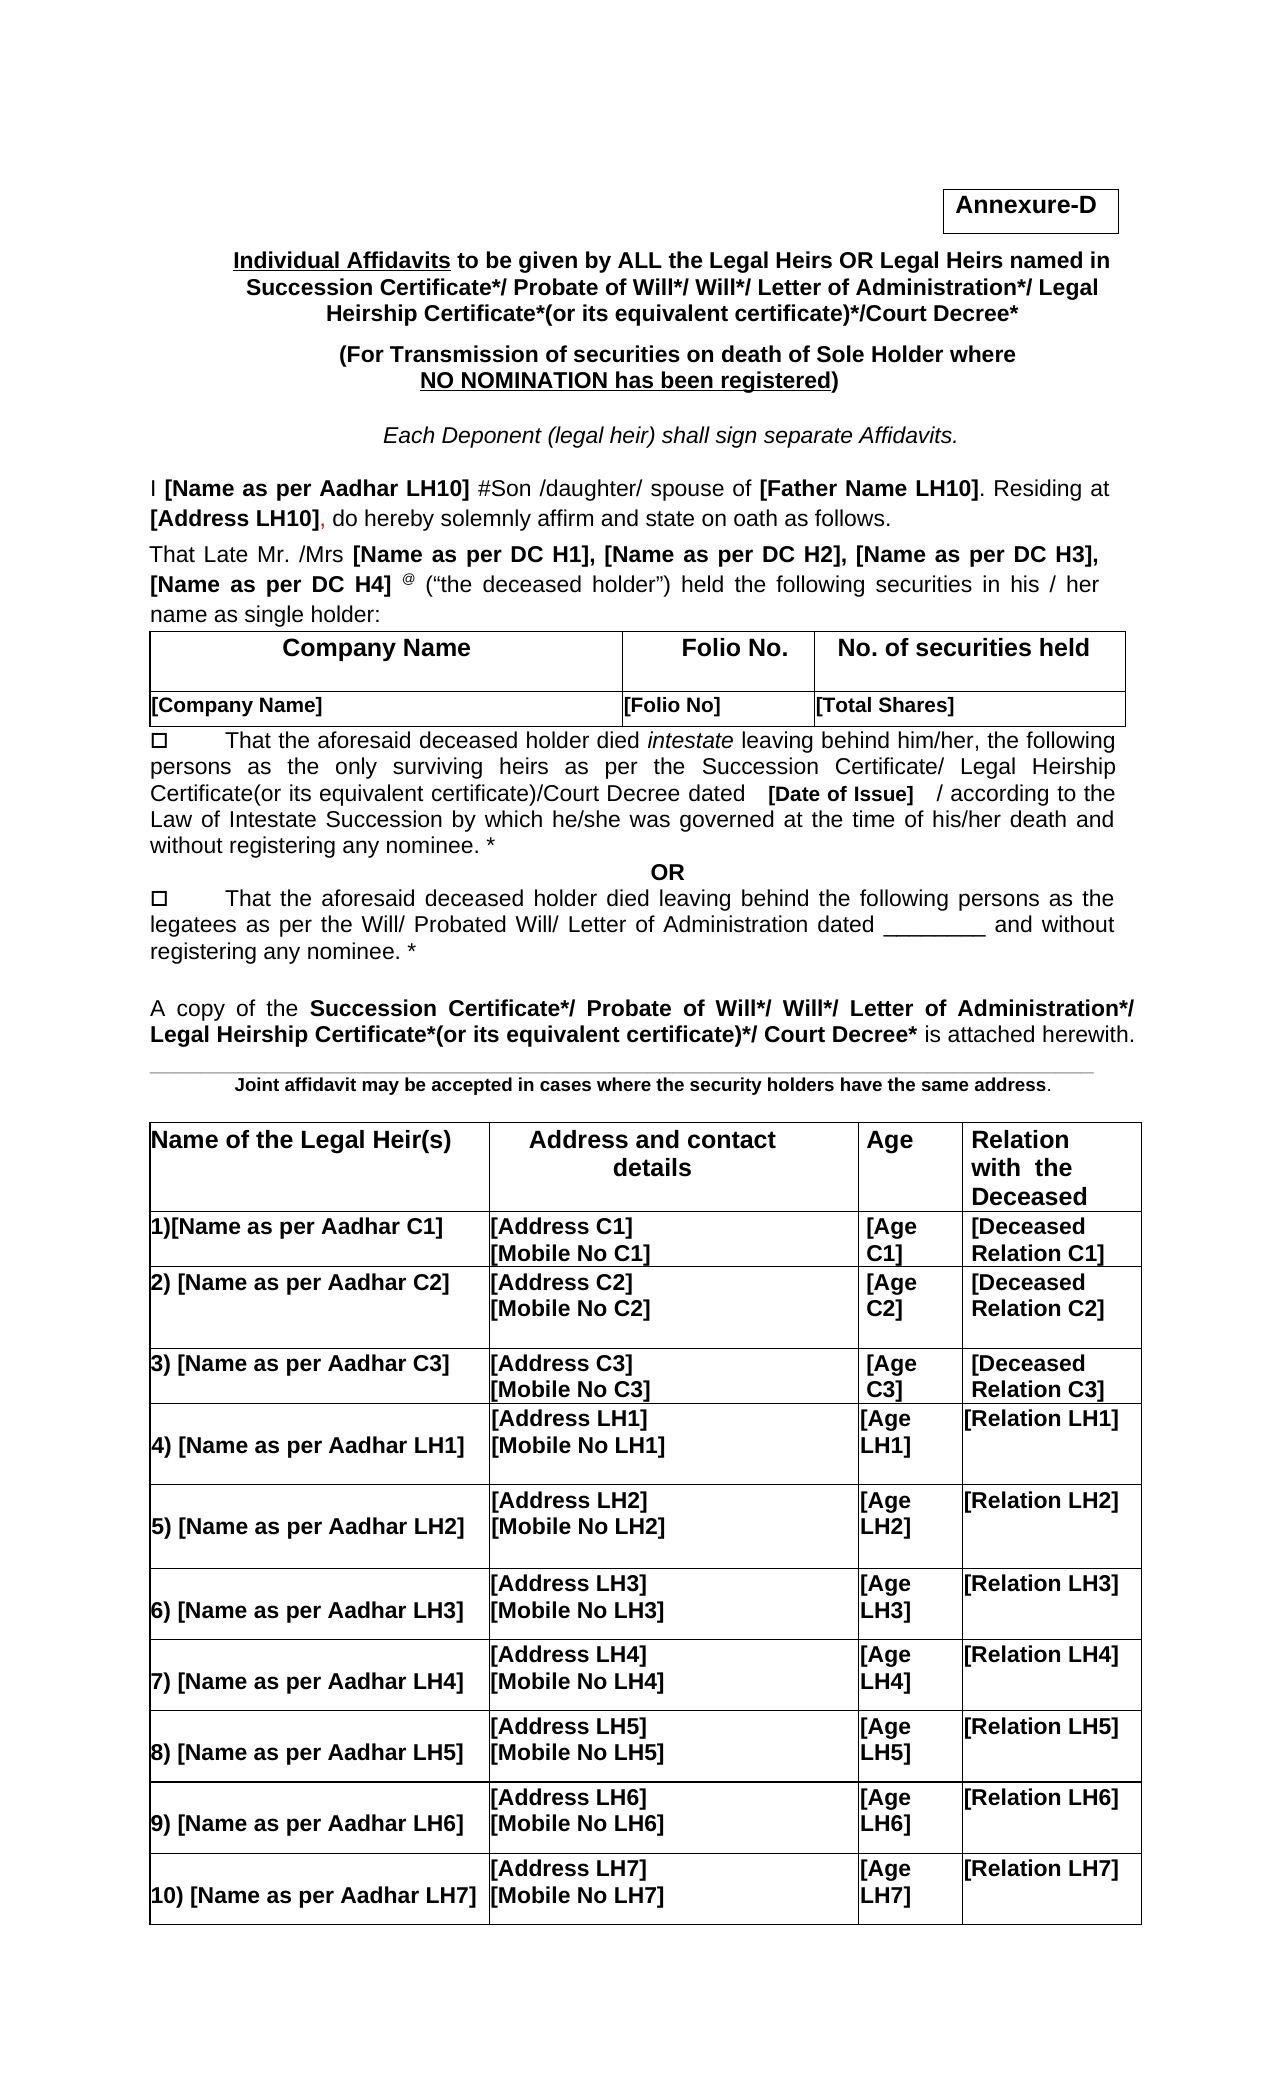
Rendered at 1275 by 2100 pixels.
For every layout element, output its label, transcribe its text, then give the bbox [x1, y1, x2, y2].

text Joint affidavit may be accepted in cases where the security holders have the same address. [149, 1074, 1137, 1096]
table_header Company Name [151, 632, 622, 691]
table_cell [Address LH3] [Mobile No LH3] [490, 1569, 858, 1639]
table_cell [Age C1] [859, 1212, 962, 1266]
table_cell 10) [Name as per Aadhar LH7] [151, 1854, 489, 1924]
table_cell [Relation LH6] [963, 1783, 1141, 1853]
table_header Relation with the Deceased [963, 1123, 1141, 1211]
table_header No. of securities held [815, 632, 1125, 691]
text OR [219, 859, 1116, 885]
table_cell [Relation LH1] [963, 1404, 1141, 1484]
table_cell 4) [Name as per Aadhar LH1] [151, 1404, 489, 1484]
table_cell 6) [Name as per Aadhar LH3] [151, 1569, 489, 1639]
table_cell 7) [Name as per Aadhar LH4] [151, 1640, 489, 1710]
table_cell [Age C2] [859, 1267, 962, 1348]
table_cell [Relation LH4] [963, 1640, 1141, 1710]
table_cell [Age LH6] [859, 1783, 962, 1853]
table_cell [Address LH1] [Mobile No LH1] [490, 1404, 858, 1484]
table_cell [Age LH2] [859, 1485, 962, 1568]
table_cell [Address LH6] [Mobile No LH6] [490, 1783, 858, 1853]
table_cell [Folio No] [623, 692, 814, 726]
list That the aforesaid deceased holder died intestate leaving behind him/her, the following persons as the only surviving heirs as per the Succession Certificate/ Legal Heirship Certificate(or its equivalent certificate)/Court Decree dated [Date of Issue] / according to the Law of Intestate Succession by which he/she was governed at the time of his/her death and without registering any nominee. * [150, 727, 1116, 859]
table_cell 9) [Name as per Aadhar LH6] [151, 1783, 489, 1853]
table_cell 1)[Name as per Aadhar C1] [151, 1212, 489, 1266]
table_cell [Address C2] [Mobile No C2] [490, 1267, 858, 1348]
table_cell [Age C3] [859, 1349, 962, 1403]
table_cell 2) [Name as per Aadhar C2] [151, 1267, 489, 1348]
table_cell [Relation LH7] [963, 1854, 1141, 1924]
table_cell [Deceased Relation C1] [963, 1212, 1141, 1266]
text (For Transmission of securities on death of Sole Holder where [247, 341, 1108, 367]
table_header Name of the Legal Heir(s) [151, 1123, 489, 1211]
table_cell [Address C1] [Mobile No C1] [490, 1212, 858, 1266]
table_cell [Total Shares] [815, 692, 1125, 726]
text NO NOMINATION has been registered) [150, 367, 1108, 393]
table_cell [Address LH4] [Mobile No LH4] [490, 1640, 858, 1710]
table_cell 5) [Name as per Aadhar LH2] [151, 1485, 489, 1568]
table_cell [Age LH5] [859, 1711, 962, 1781]
table_cell [Deceased Relation C3] [963, 1349, 1141, 1403]
table_header Annexure-D [944, 190, 1118, 233]
table_header Folio No. [623, 632, 814, 691]
table_header Address and contact details [490, 1123, 858, 1211]
subtitle I [Name as per Aadhar LH10] #Son /daughter/ spouse of [Father Name LH10]. Residing at [Address LH10], do hereby solemnly affirm and state on oath as follows. [149, 475, 1110, 532]
table_cell [Deceased Relation C2] [963, 1267, 1141, 1348]
text Individual Affidavits to be given by ALL the Legal Heirs OR Legal Heirs named in Succession Certificate*/ Probate of Will*/ Will*/ Letter of Administration*/ Legal Heirship Certificate*(or its equivalent certificate)*/Court Decree* [205, 247, 1138, 327]
table_cell 3) [Name as per Aadhar C3] [151, 1349, 489, 1403]
text That Late Mr. /Mrs [Name as per DC H1], [Name as per DC H2], [Name as per DC H3], [Name as per DC H4] @ (“the deceased holder”) held the following securities in his / her name as single holder: [149, 541, 1100, 627]
table_cell [Address LH2] [Mobile No LH2] [490, 1485, 858, 1568]
table_cell [Company Name] [151, 692, 622, 726]
table_cell [Age LH4] [859, 1640, 962, 1710]
table_header Age [859, 1123, 962, 1211]
list That the aforesaid deceased holder died leaving behind the following persons as the legatees as per the Will/ Probated Will/ Letter of Administration dated ________ and without registering any nominee. * [150, 885, 1116, 964]
table_cell [Relation LH5] [963, 1711, 1141, 1781]
table_cell [Address LH5] [Mobile No LH5] [490, 1711, 858, 1781]
text Each Deponent (legal heir) shall sign separate Affidavits. [204, 422, 1137, 449]
table_cell 8) [Name as per Aadhar LH5] [151, 1711, 489, 1781]
table_cell [Relation LH3] [963, 1569, 1141, 1639]
table_cell [Relation LH2] [963, 1485, 1141, 1568]
table_cell [Address LH7] [Mobile No LH7] [490, 1854, 858, 1924]
table_cell [Address C3] [Mobile No C3] [490, 1349, 858, 1403]
text A copy of the Succession Certificate*/ Probate of Will*/ Will*/ Letter of Administration*/ Legal Heirship Certificate*(or its equivalent certificate)*/ Court Decree* is attached herewith. __________________________________________________________________________ [150, 995, 1135, 1074]
table_cell [Age LH1] [859, 1404, 962, 1484]
table_cell [Age LH7] [859, 1854, 962, 1924]
table_cell [Age LH3] [859, 1569, 962, 1639]
